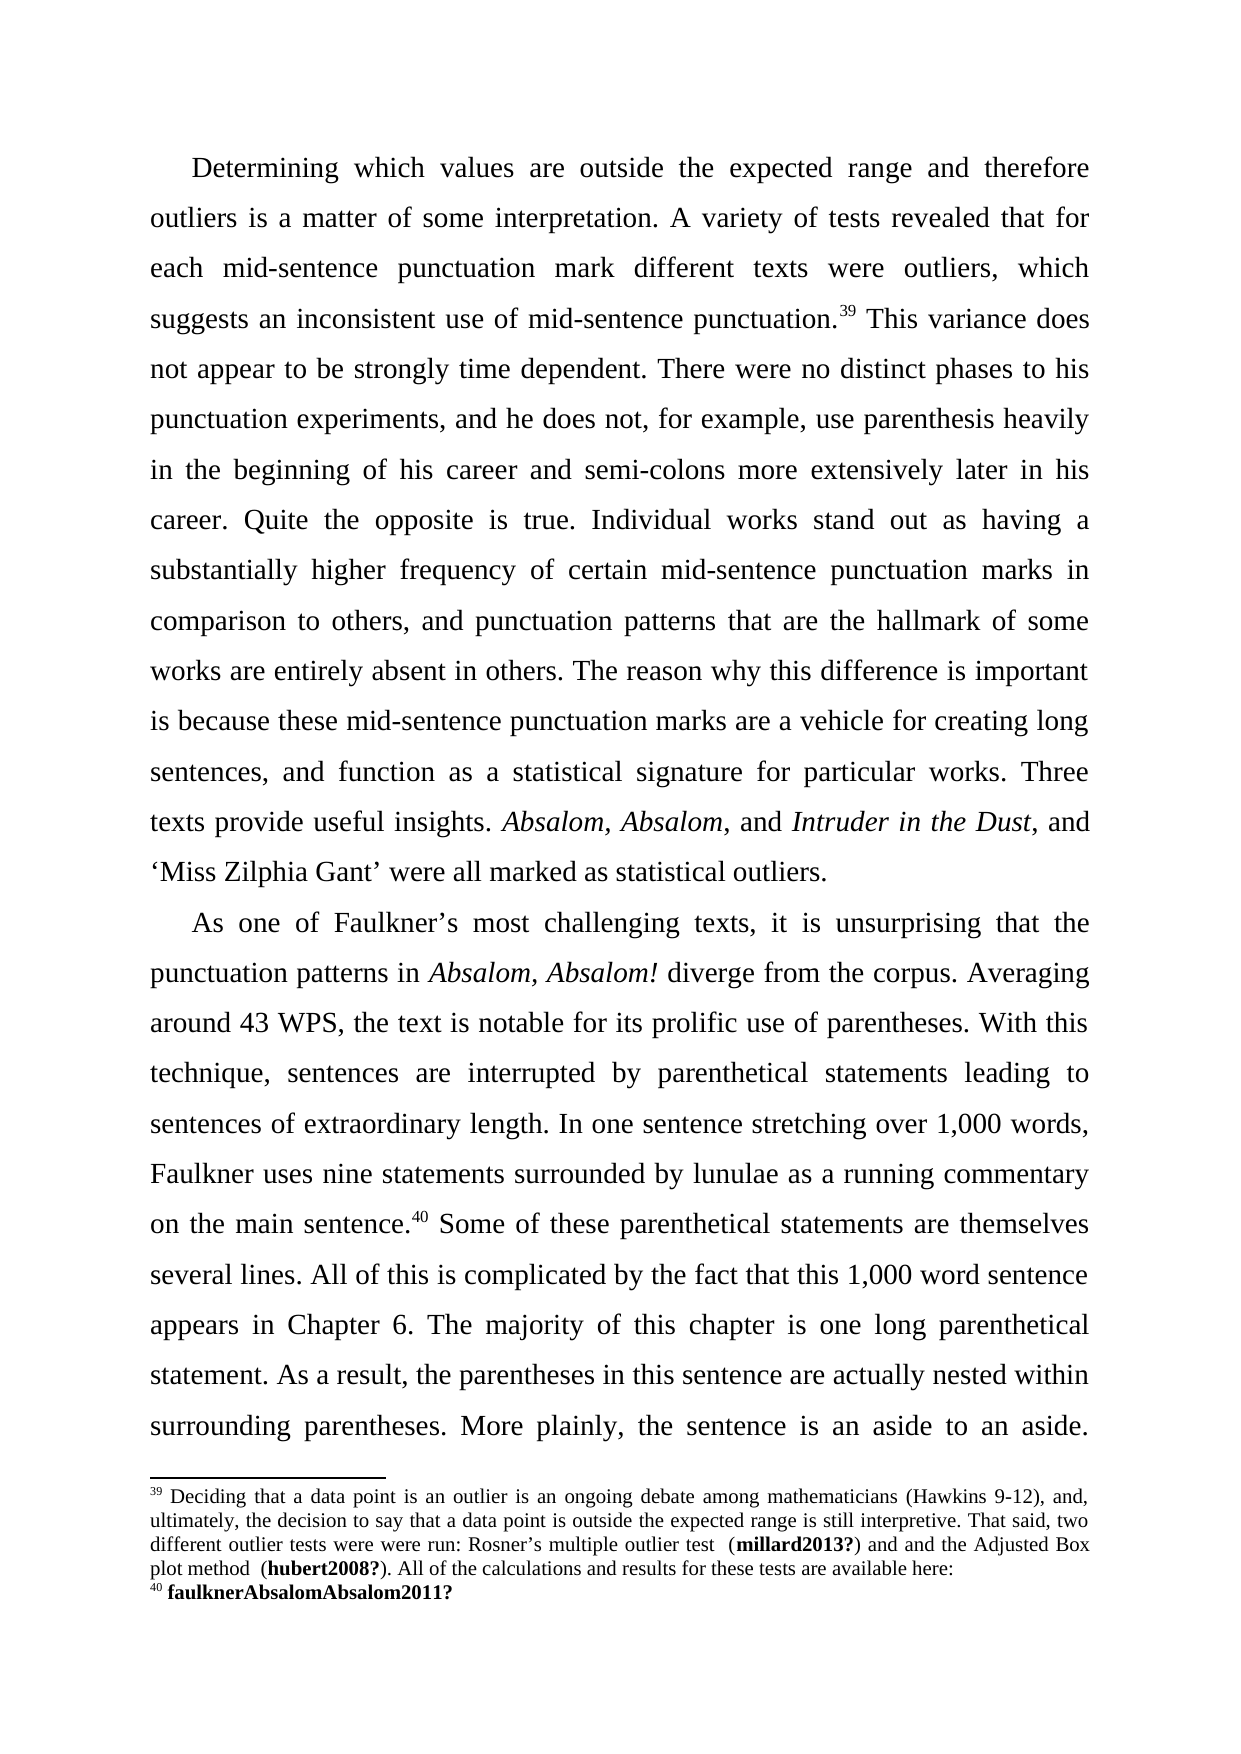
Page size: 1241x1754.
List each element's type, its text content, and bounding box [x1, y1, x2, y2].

text Determining which values are outside the expected range and therefore outliers is a matter of some interpretation. A variety of tests revealed that for each mid-sentence punctuation mark different texts were outliers, which suggests an inconsistent use of mid-sentence punctuation. This variance does not appear to be strongly time dependent. There were no distinct phases to his punctuation experiments, and he does not, for example, use parenthesis heavily in the beginning of his career and semi-colons more extensively later in his career. Quite the opposite is true. Individual works stand out as having a substantially higher frequency of certain mid-sentence punctuation marks in comparison to others, and punctuation patterns that are the hallmark of some works are entirely absent in others. The reason why this difference is important is because these mid-sentence punctuation marks are a vehicle for creating long sentences, and function as a statistical signature for particular works. Three texts provide useful insights. Absalom, Absalom, and Intruder in the Dust, and ‘Miss Zilphia Gant’ were all marked as statistical outliers. [150, 150, 1090, 888]
